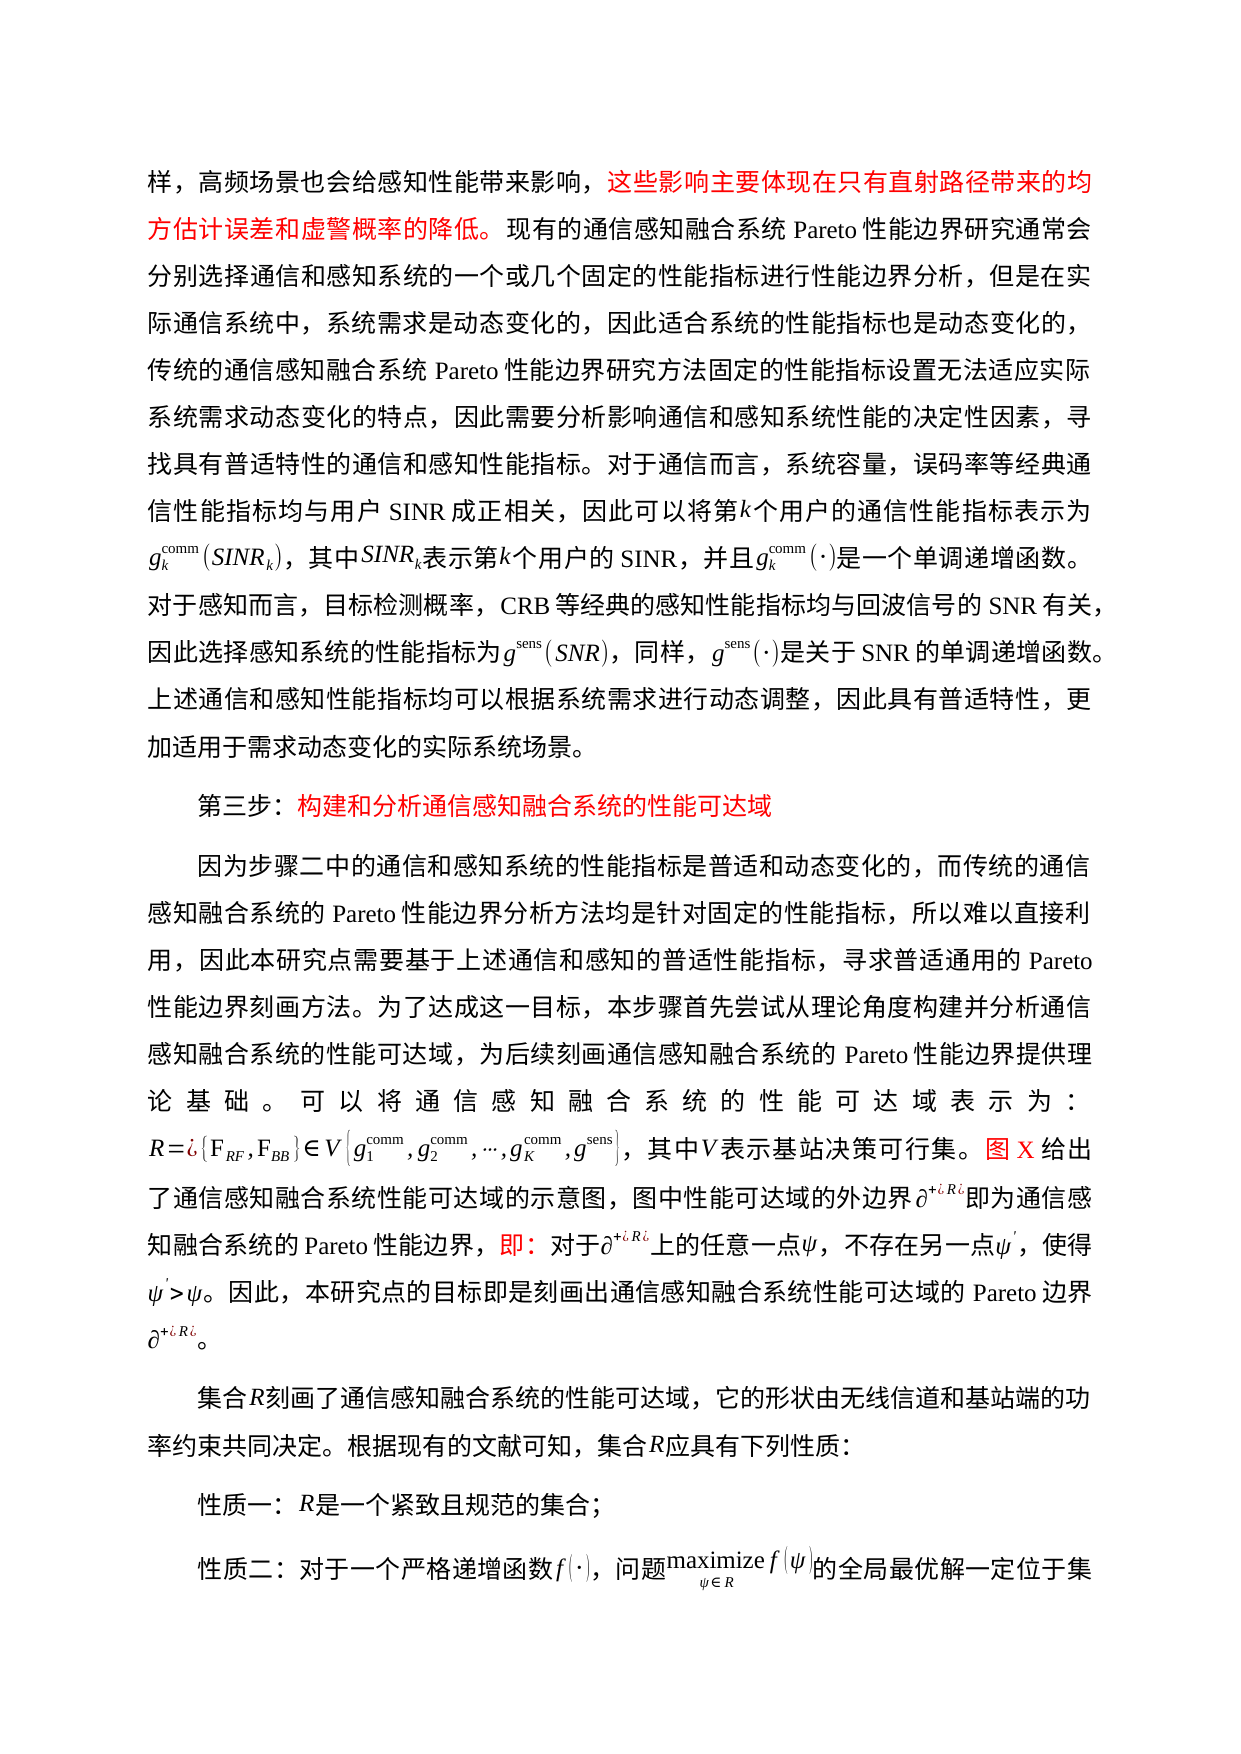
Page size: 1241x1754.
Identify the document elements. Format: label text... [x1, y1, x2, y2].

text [148, 1545, 1092, 1591]
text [148, 162, 1092, 763]
text 因为步骤二中的通信和感知系统的性能指标是普适和动态变化的，而传统的通信感知融合系统的Pareto性能边界分析方法均是针对固定的性能指标，所以难以直接利用，因此本研究点需要基于上述通信和感知的普适性能指标，寻求普适通用的Pareto性能边界刻画方法。为了达成这一目标，本步骤首先尝试从理论角度构建并分析通信感知融合系统的性能可达域，为后续刻画通信感知融合系统的Pareto性能边界提供理论基础。可以将通信感知融合系统的性能可达域表示为：，其中表示基站决策可行集。图X给出了通信感知融合系统性能可达域的示意图，图中性能可达域的外边界即为通信感知融合系统的Pareto性能边界，即：对于上的任意一点，不存在另一点，使得。因此，本研究点的目标即是刻画出通信感知融合系统性能可达域的Pareto边界。 [148, 846, 1092, 1356]
text 第三步：构建和分析通信感知融合系统的性能可达域 [148, 787, 1092, 823]
text 性质一：是一个紧致且规范的集合； [148, 1486, 1092, 1522]
text 集合刻画了通信感知融合系统的性能可达域，它的形状由无线信道和基站端的功率约束共同决定。根据现有的文献可知，集合应具有下列性质： [148, 1379, 1092, 1462]
